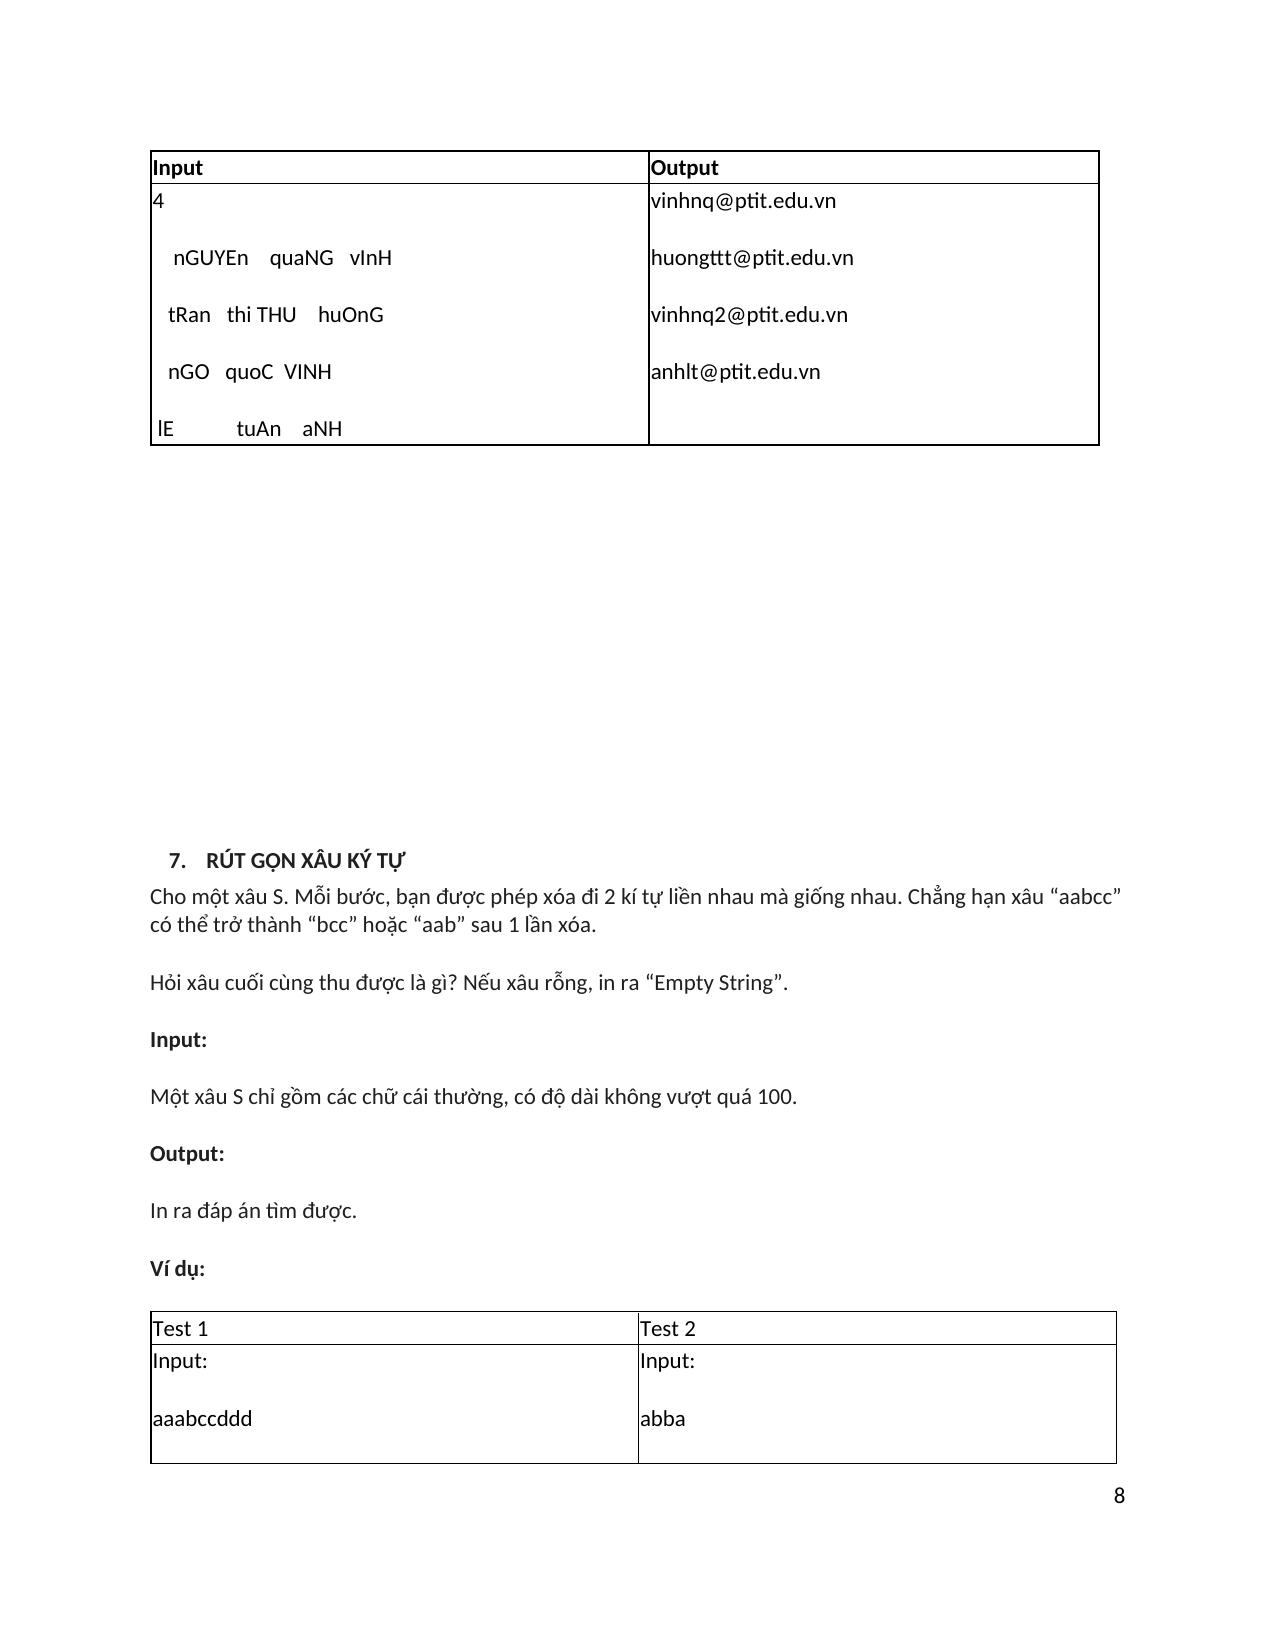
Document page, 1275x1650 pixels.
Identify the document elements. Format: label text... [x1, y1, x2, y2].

text Hỏi xâu cuối cùng thu được là gì? Nếu xâu rỗng, in ra “Empty String”. [150, 968, 1125, 996]
text In ra đáp án tìm được. [150, 1196, 1125, 1224]
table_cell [639, 1345, 1116, 1463]
text Một xâu S chỉ gồm các chữ cái thường, có độ dài không vượt quá 100. [150, 1082, 1125, 1110]
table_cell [152, 1345, 638, 1463]
table_cell vinhnq@ptit.edu.vn huongttt@ptit.edu.vn vinhnq2@ptit.edu.vn anhlt@ptit.edu.vn [650, 184, 1098, 444]
table_header Input [152, 152, 648, 183]
table_cell 4 nGUYEn quaNG vInH tRan thi THU huOnG nGO quoC VINH lE tuAn aNH [152, 184, 648, 444]
subtitle RÚT GỌN XÂU KÝ TỰ [169, 846, 1125, 874]
table_header Test 2 [639, 1312, 1116, 1343]
table_header Test 1 [152, 1312, 638, 1343]
text Output: [150, 1139, 1125, 1167]
text Ví dụ: [150, 1254, 1125, 1282]
table_header Output [650, 152, 1098, 183]
text Input: [150, 1025, 1125, 1053]
text Cho một xâu S. Mỗi bước, bạn được phép xóa đi 2 kí tự liền nhau mà giống nhau. Chẳng hạn xâu “aabcc” có thể trở thành “bcc” hoặc “aab” sau 1 lần xóa. [150, 882, 1125, 938]
